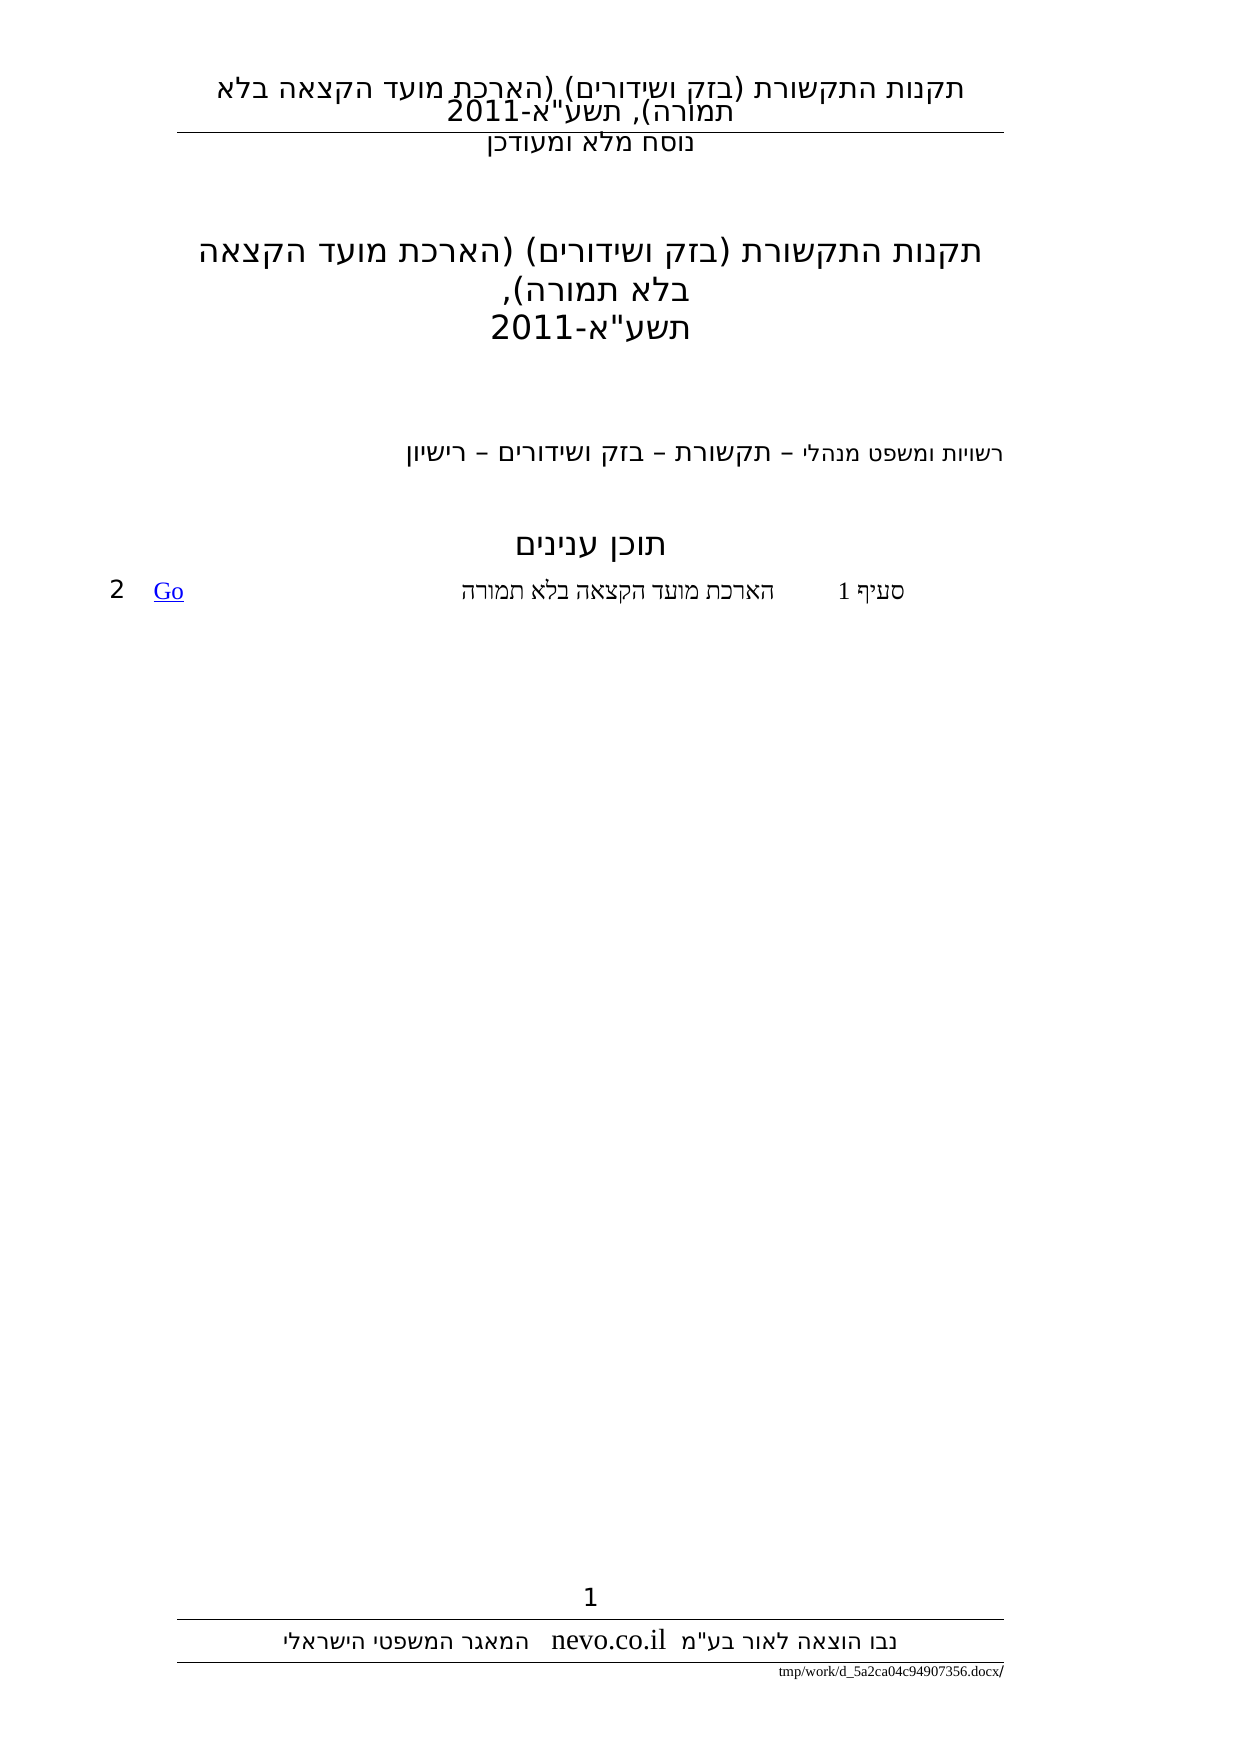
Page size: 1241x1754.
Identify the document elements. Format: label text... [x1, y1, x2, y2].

table_header Go [136, 576, 195, 605]
table_header 2 [48, 576, 136, 605]
text תקנות התקשורת (בזק ושידורים) (הארכת מועד הקצאה בלא תמורה), תשע"א-2011 [177, 231, 1004, 348]
table_header הארכת מועד הקצאה בלא תמורה [195, 576, 786, 605]
text תוכן ענינים [177, 524, 1004, 563]
text רשויות ומשפט מנהלי – תקשורת – בזק ושידורים – רישיון [59, 437, 1004, 468]
table_header סעיף 1 [786, 576, 916, 605]
